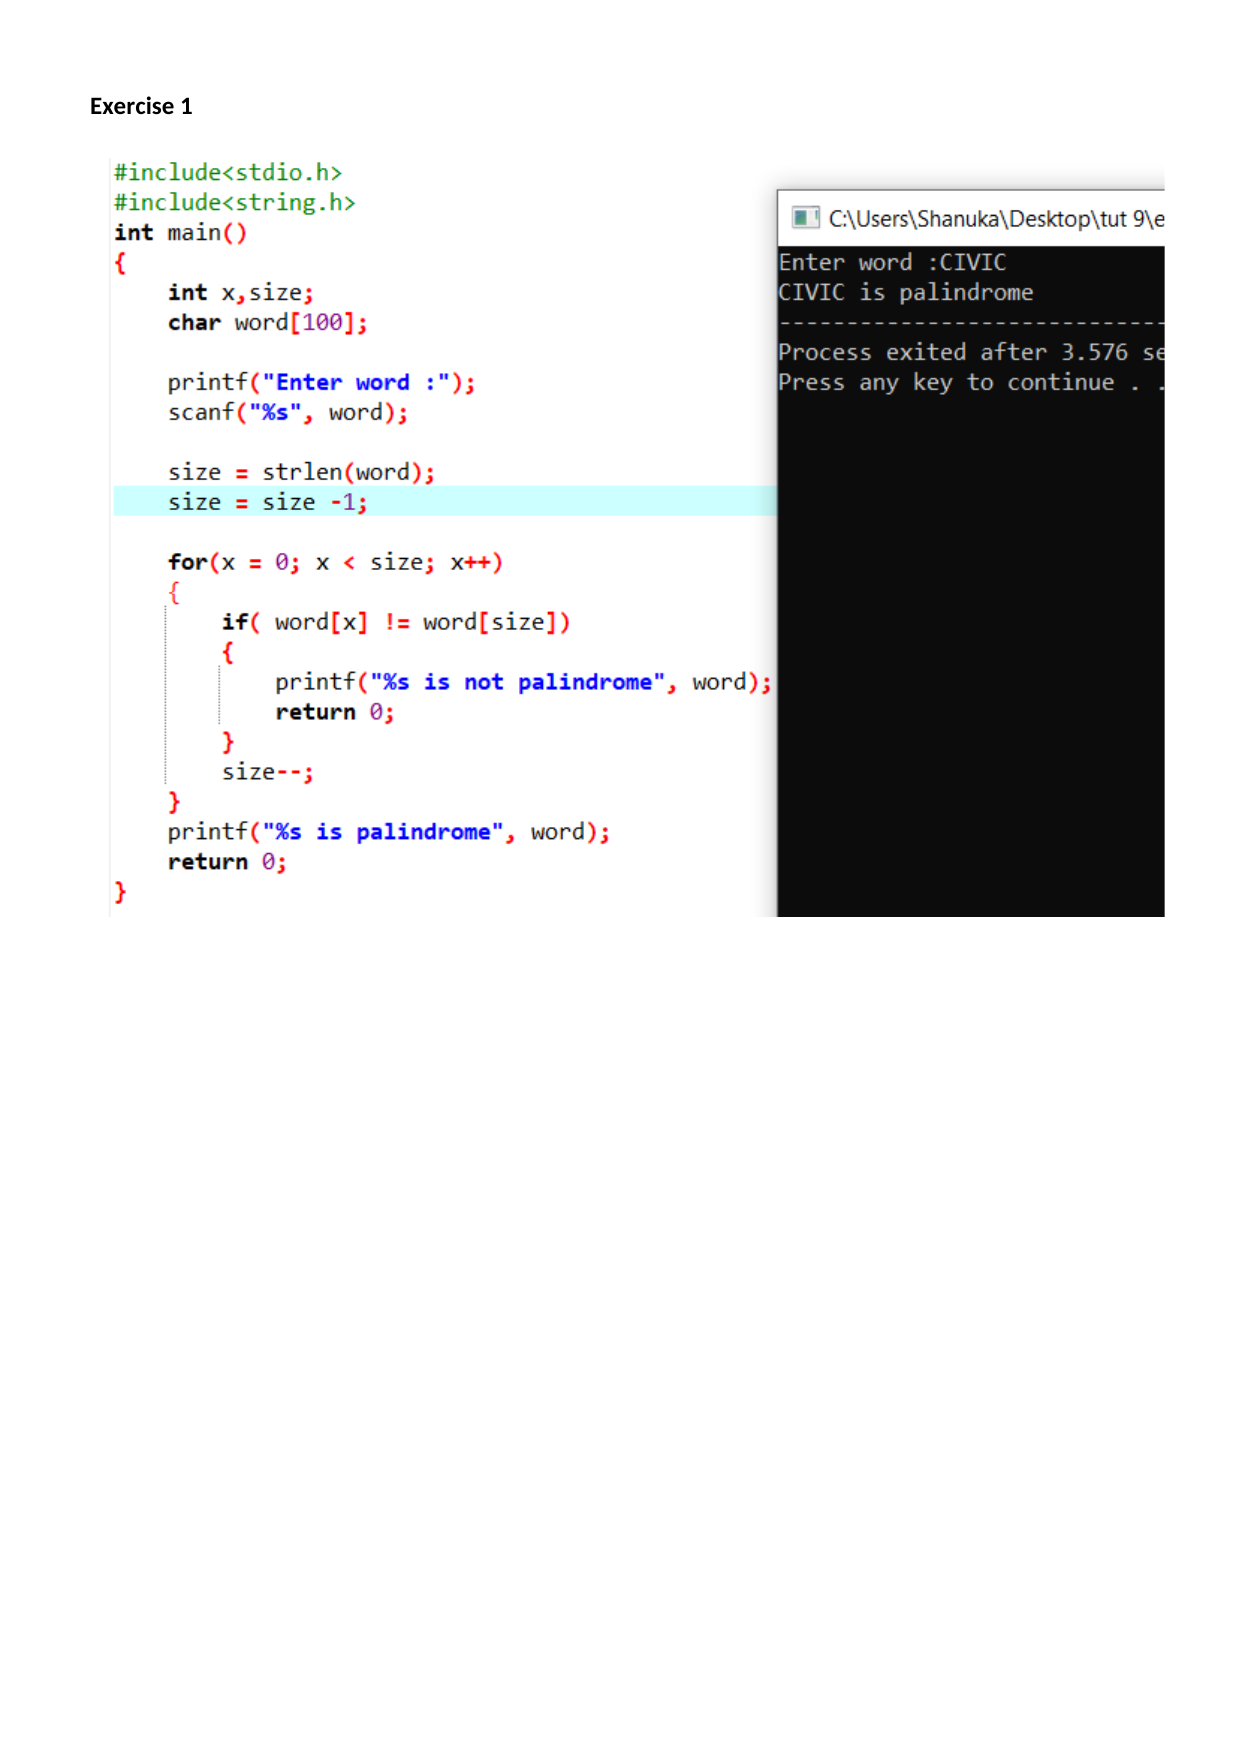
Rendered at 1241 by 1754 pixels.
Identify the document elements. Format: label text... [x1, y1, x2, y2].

text Exercise 1 [90, 90, 1150, 121]
picture [108, 158, 1165, 917]
